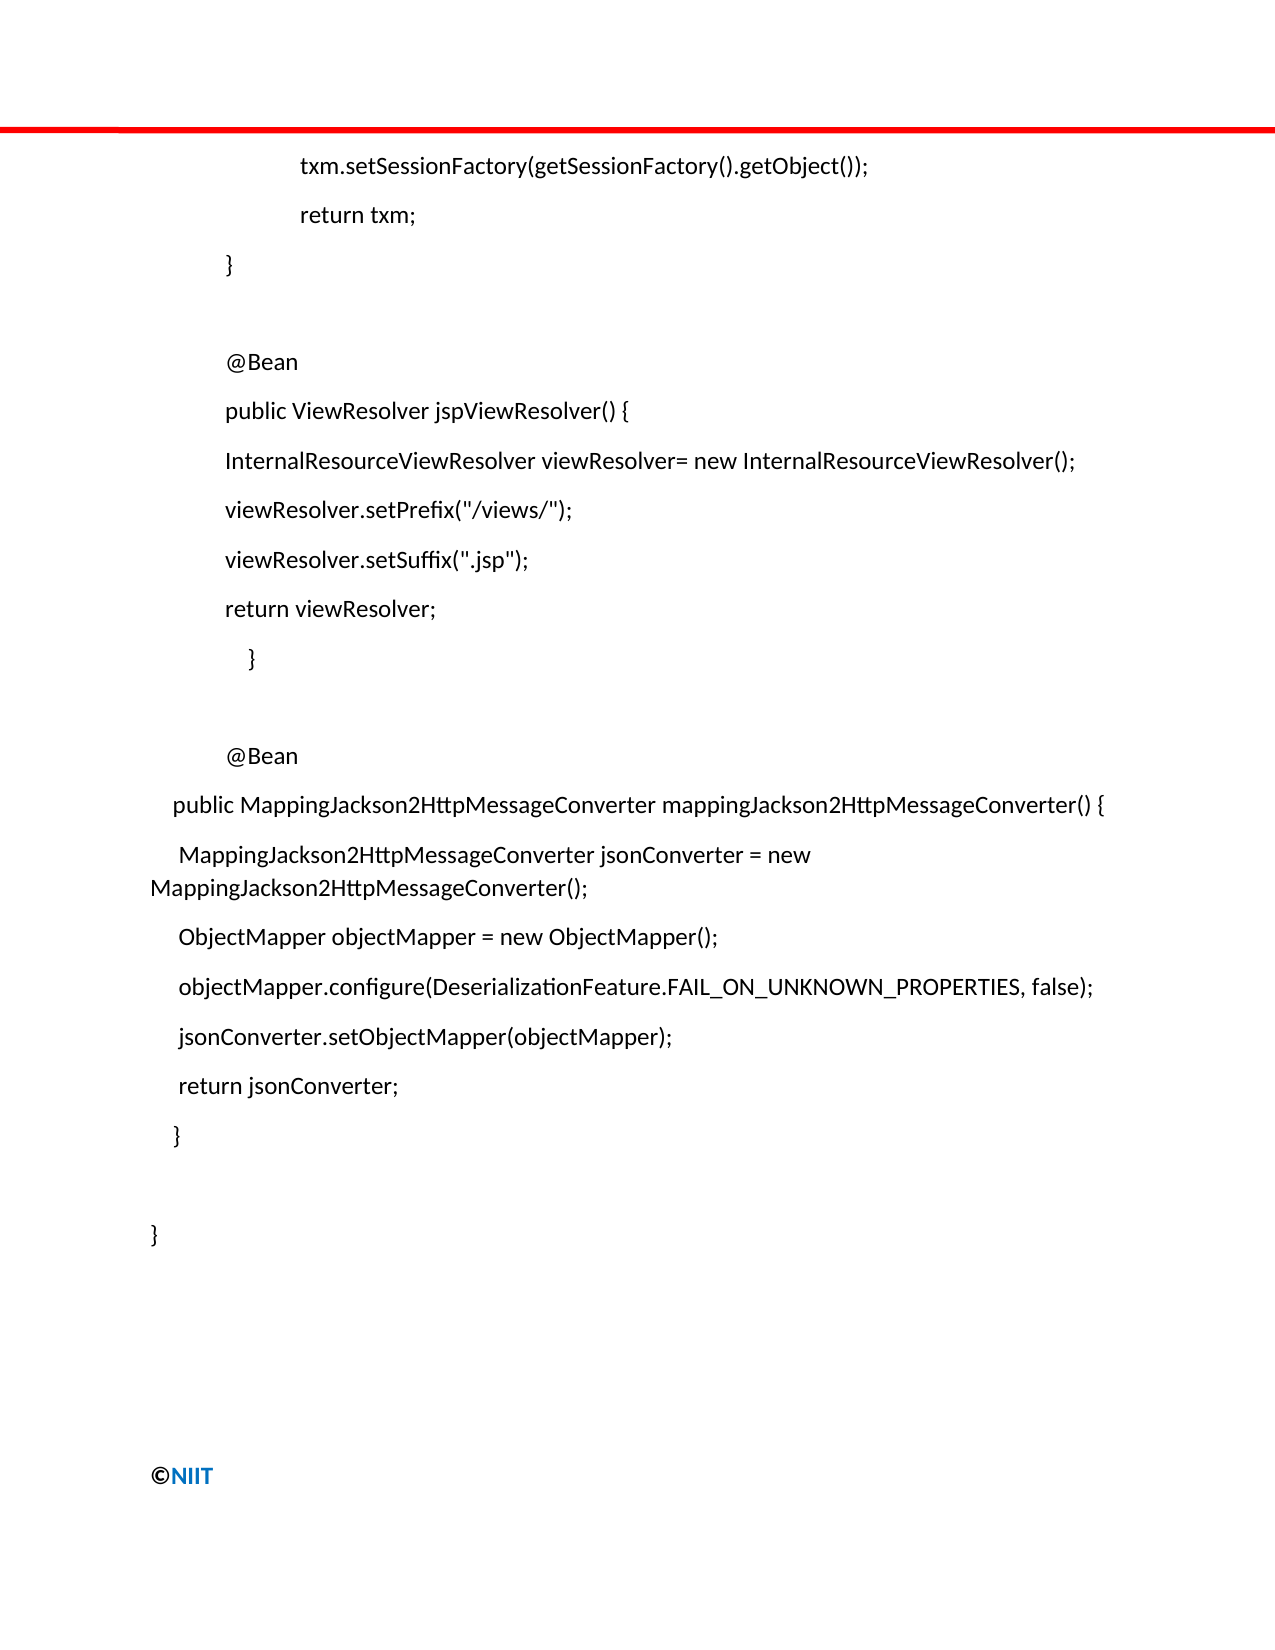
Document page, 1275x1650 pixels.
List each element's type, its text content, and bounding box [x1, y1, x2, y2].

text objectMapper.configure(DeserializationFeature.FAIL_ON_UNKNOWN_PROPERTIES, false); [150, 971, 1125, 1002]
text @Bean [150, 740, 1125, 770]
text viewResolver.setSuffix(".jsp"); [150, 544, 1125, 574]
text MappingJackson2HttpMessageConverter jsonConverter = new MappingJackson2HttpMessageConverter(); [150, 839, 1125, 902]
text ObjectMapper objectMapper = new ObjectMapper(); [150, 921, 1125, 952]
text public MappingJackson2HttpMessageConverter mappingJackson2HttpMessageConverter() { [150, 789, 1125, 820]
text } [150, 1219, 1125, 1249]
text } [150, 643, 1125, 674]
text jsonConverter.setObjectMapper(objectMapper); [150, 1021, 1125, 1051]
text viewResolver.setPrefix("/views/"); [150, 494, 1125, 525]
text return viewResolver; [150, 593, 1125, 624]
text } [150, 1120, 1125, 1150]
text txm.setSessionFactory(getSessionFactory().getObject()); [150, 150, 1125, 181]
text } [150, 249, 1125, 280]
text return jsonConverter; [150, 1070, 1125, 1101]
text InternalResourceViewResolver viewResolver= new InternalResourceViewResolver(); [150, 445, 1125, 475]
text return txm; [150, 199, 1125, 230]
text public ViewResolver jspViewResolver() { [150, 395, 1125, 426]
text @Bean [150, 346, 1125, 376]
